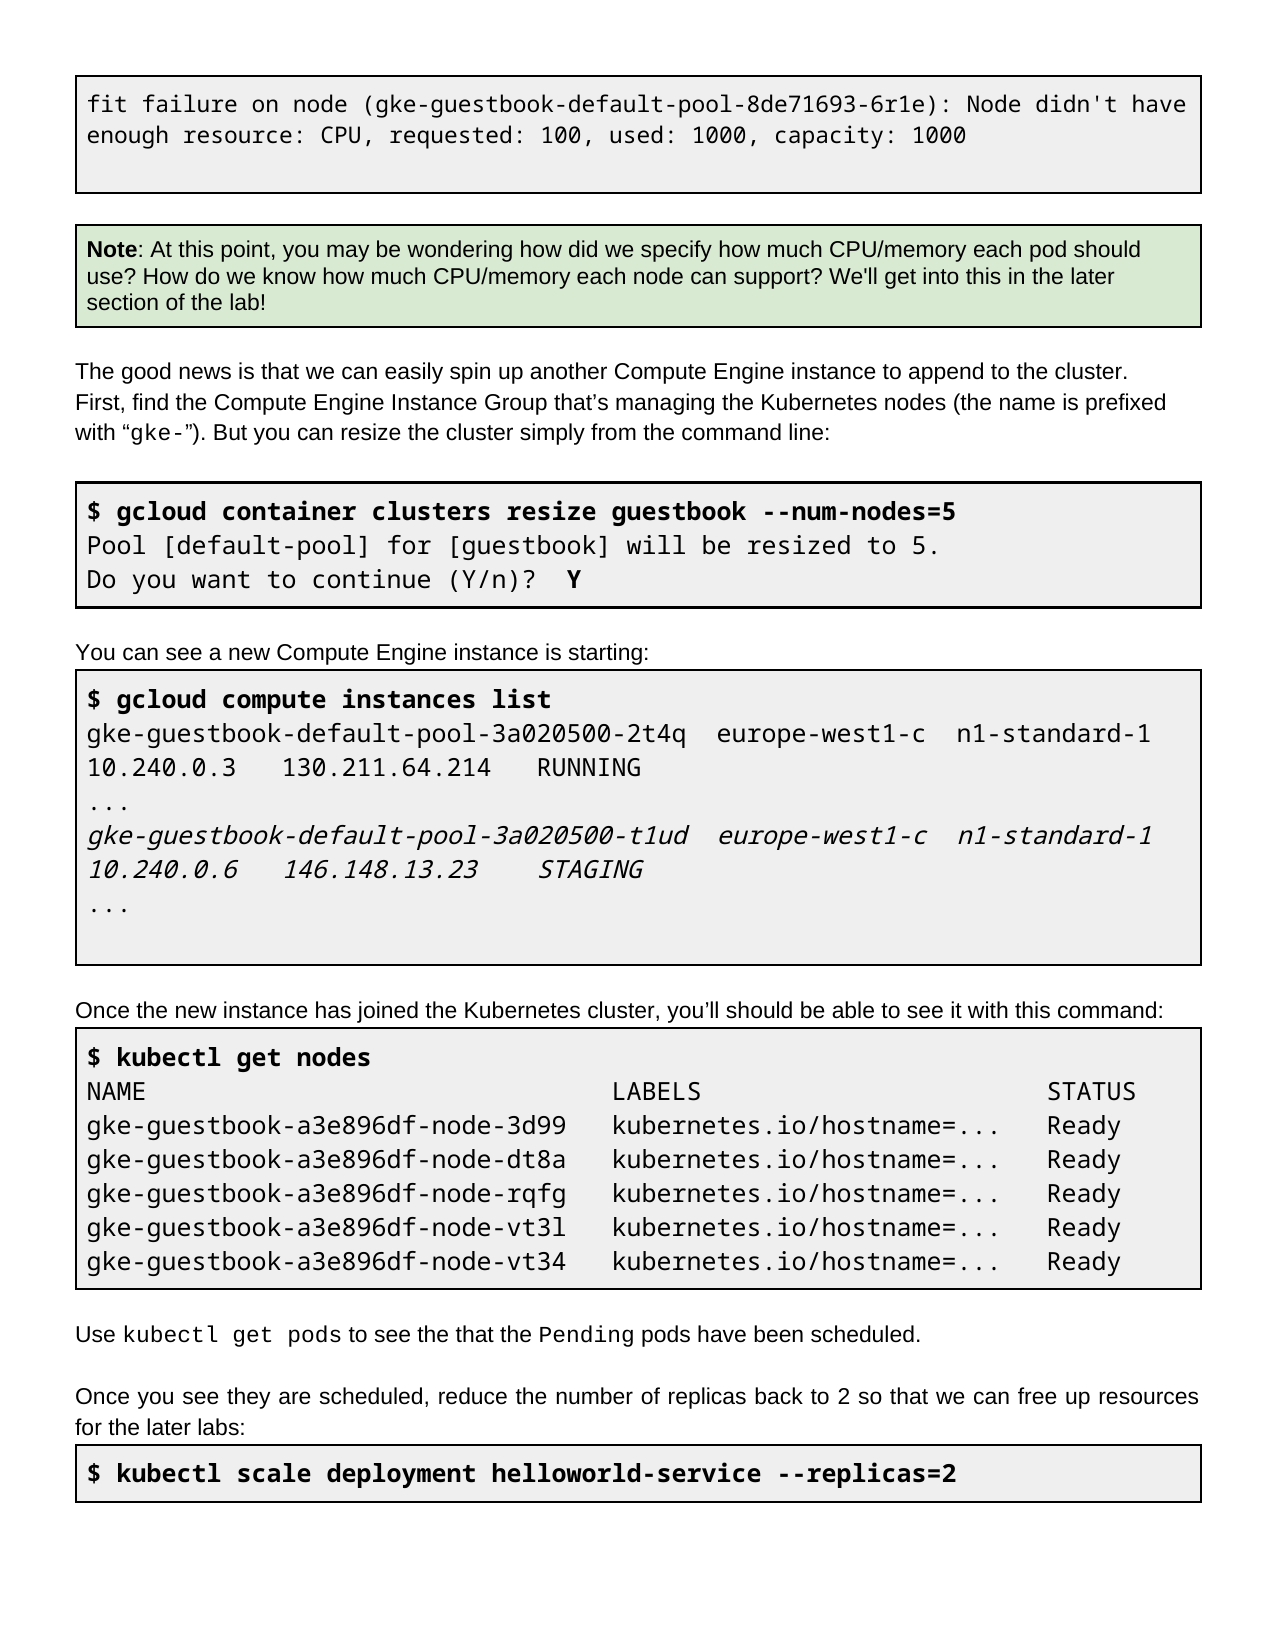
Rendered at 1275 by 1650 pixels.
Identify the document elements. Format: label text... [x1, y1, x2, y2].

text Once you see they are scheduled, reduce the number of replicas back to 2 so that we can free up resources for the later labs: [75, 1383, 1200, 1440]
table_header $ kubectl scale deployment helloworld-service --replicas=2 [77, 1446, 1200, 1501]
table_header $ kubectl get nodes NAME LABELS STATUS gke-guestbook-a3e896df-node-3d99 kubernetes.io/hostname=... Ready gke-guestbook-a3e896df-node-dt8a kubernetes.io/hostname=... Ready gke-guestbook-a3e896df-node-rqfg kubernetes.io/hostname=... Ready gke-guestbook-a3e896df-node-vt3l kubernetes.io/hostname=... Ready gke-guestbook-a3e896df-node-vt34 kubernetes.io/hostname=... Ready [77, 1029, 1200, 1288]
text Use kubectl get pods to see the that the Pending pods have been scheduled. [75, 1321, 1200, 1349]
text Once the new instance has joined the Kubernetes cluster, you’ll should be able to see it with this command: [75, 997, 1200, 1023]
table_header $ gcloud container clusters resize guestbook --num-nodes=5 Pool [default-pool] for [guestbook] will be resized to 5. Do you want to continue (Y/n)? Y [77, 484, 1200, 606]
text The good news is that we can easily spin up another Compute Engine instance to append to the cluster. [75, 358, 1200, 384]
table_header $ gcloud compute instances list gke-guestbook-default-pool-3a020500-2t4q europe-west1-c n1-standard-1 10.240.0.3 130.211.64.214 RUNNING ... gke-guestbook-default-pool-3a020500-t1ud europe-west1-c n1-standard-1 10.240.0.6 146.148.13.23 STAGING ... [77, 671, 1200, 964]
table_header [77, 77, 1200, 192]
text First, find the Compute Engine Instance Group that’s managing the Kubernetes nodes (the name is prefixed with “gke-”). But you can resize the cluster simply from the command line: [75, 388, 1200, 447]
text You can see a new Compute Engine instance is starting: [75, 639, 1200, 665]
table_header Note: At this point, you may be wondering how did we specify how much CPU/memory each pod should use? How do we know how much CPU/memory each node can support? We'll get into this in the later section of the lab! [77, 226, 1200, 326]
